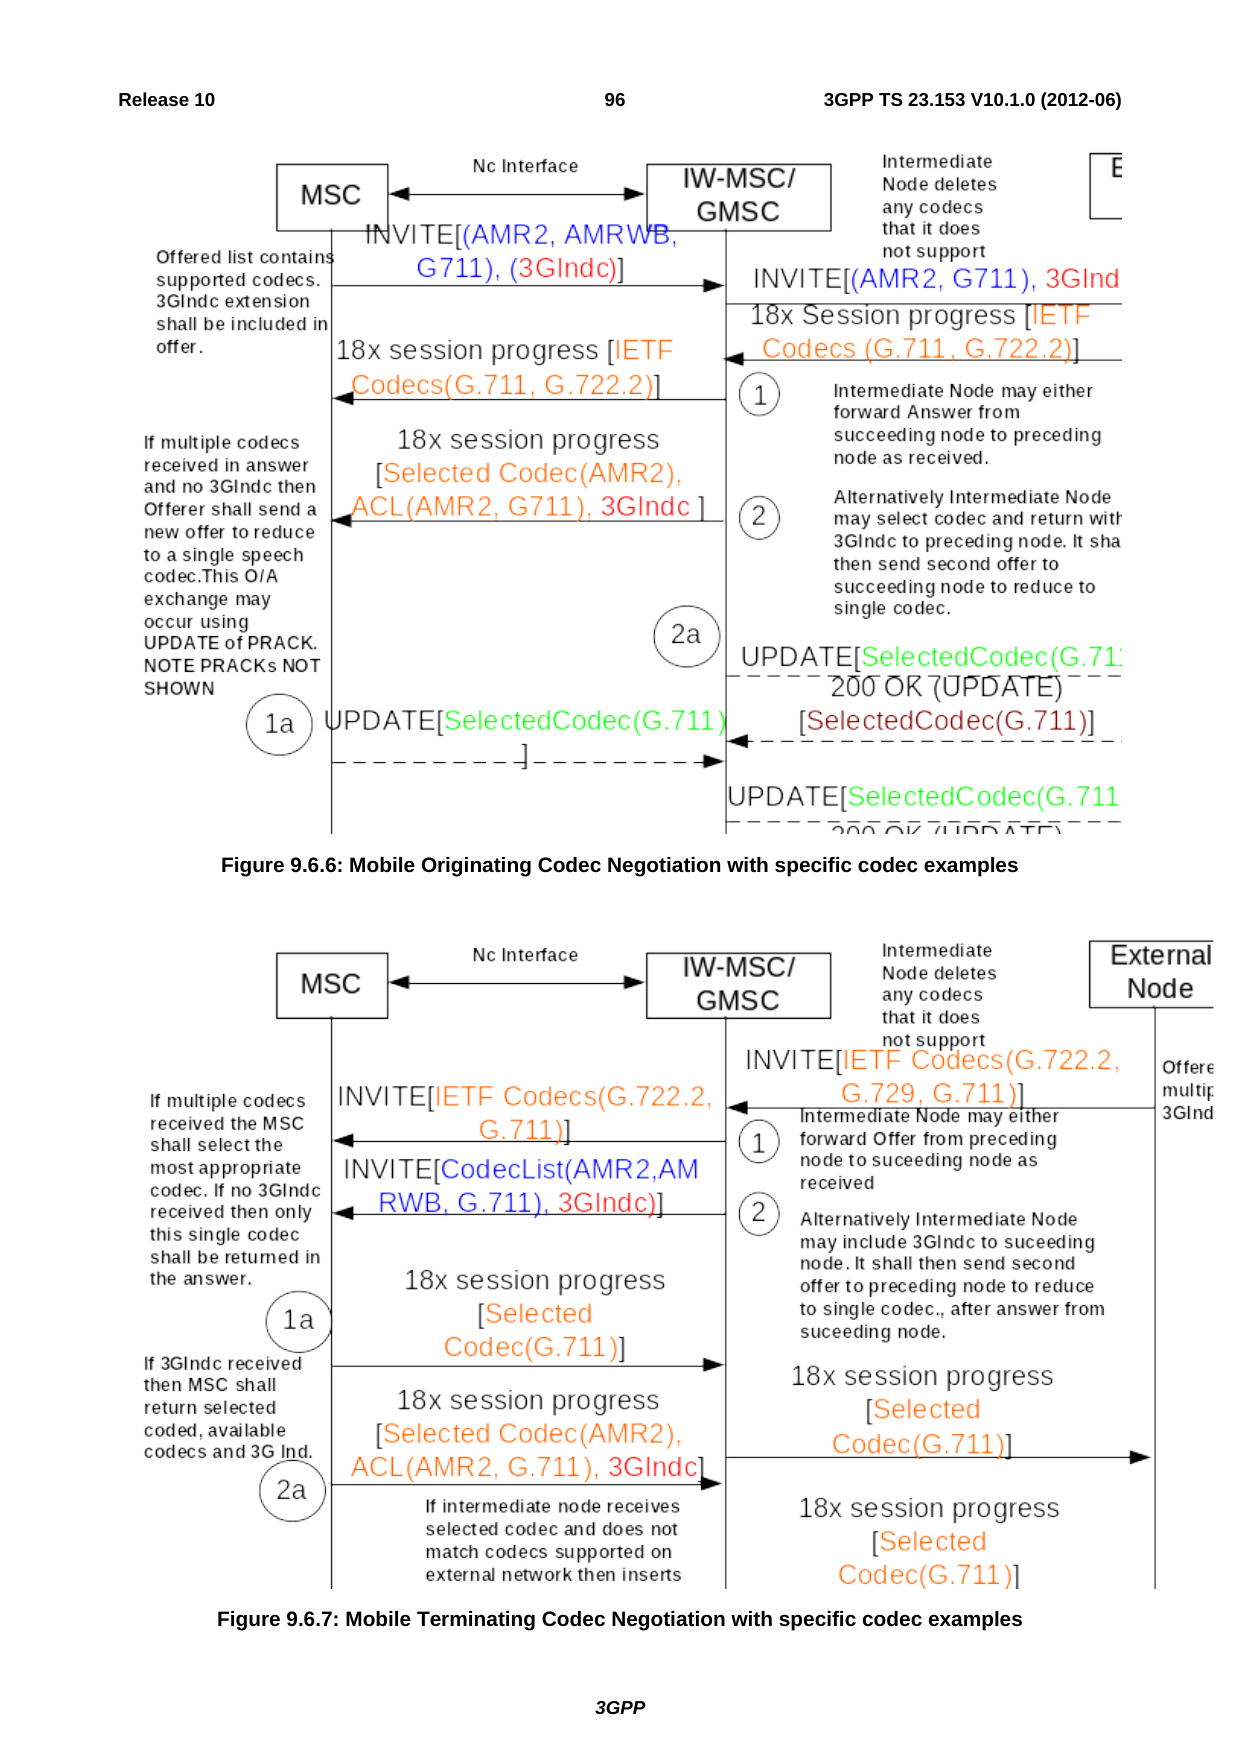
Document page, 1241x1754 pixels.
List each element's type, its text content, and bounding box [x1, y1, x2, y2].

text Figure 9.6.6: Mobile Originating Codec Negotiation with specific codec examples [118, 853, 1122, 877]
text Figure 9.6.7: Mobile Terminating Codec Negotiation with specific codec examples [118, 1607, 1122, 1631]
